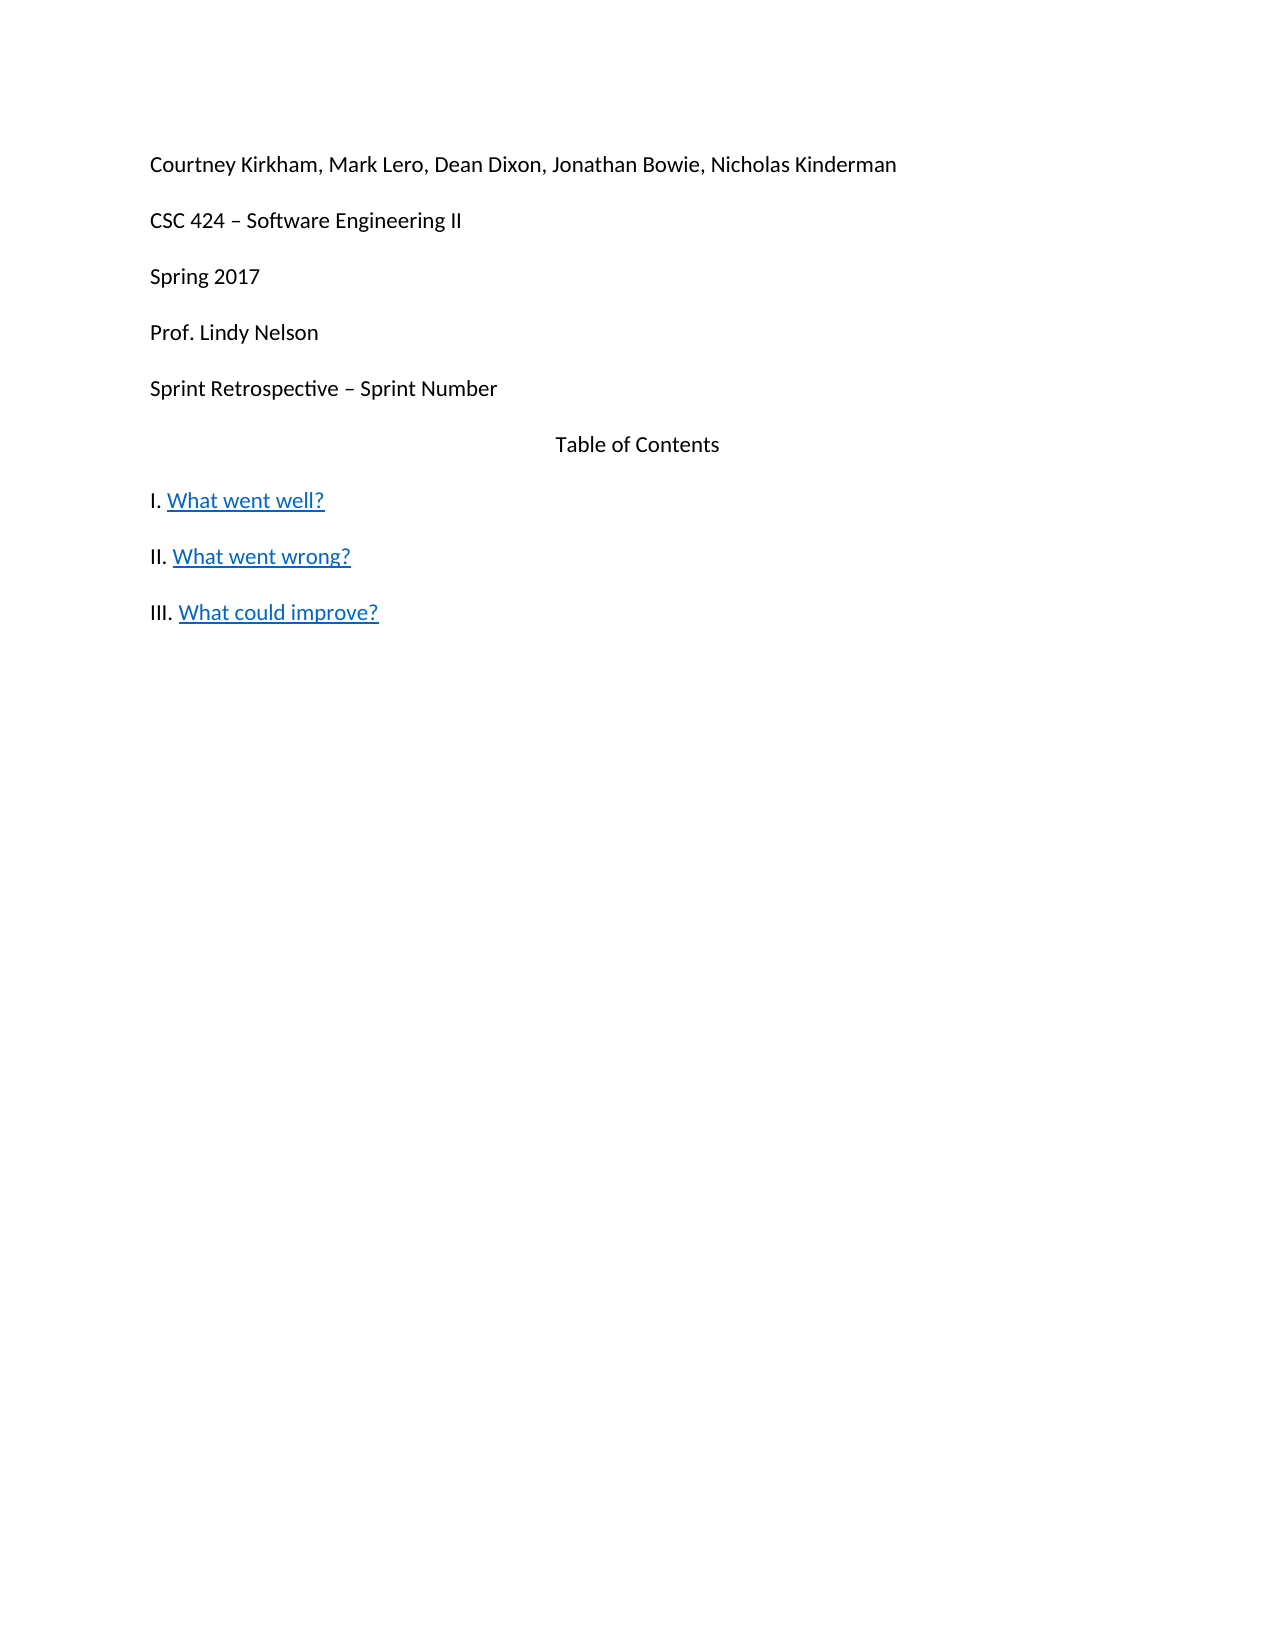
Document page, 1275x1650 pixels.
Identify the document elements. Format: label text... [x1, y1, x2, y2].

text Courtney Kirkham, Mark Lero, Dean Dixon, Jonathan Bowie, Nicholas Kinderman [150, 150, 1125, 178]
text Table of Contents [150, 430, 1125, 458]
text CSC 424 – Software Engineering II [150, 206, 1125, 234]
text III. What could improve? [150, 598, 1125, 626]
text Prof. Lindy Nelson [150, 318, 1125, 346]
text Spring 2017 [150, 262, 1125, 290]
text II. What went wrong? [150, 542, 1125, 570]
text Sprint Retrospective – Sprint Number [150, 374, 1125, 402]
text I. What went well? [150, 486, 1125, 514]
